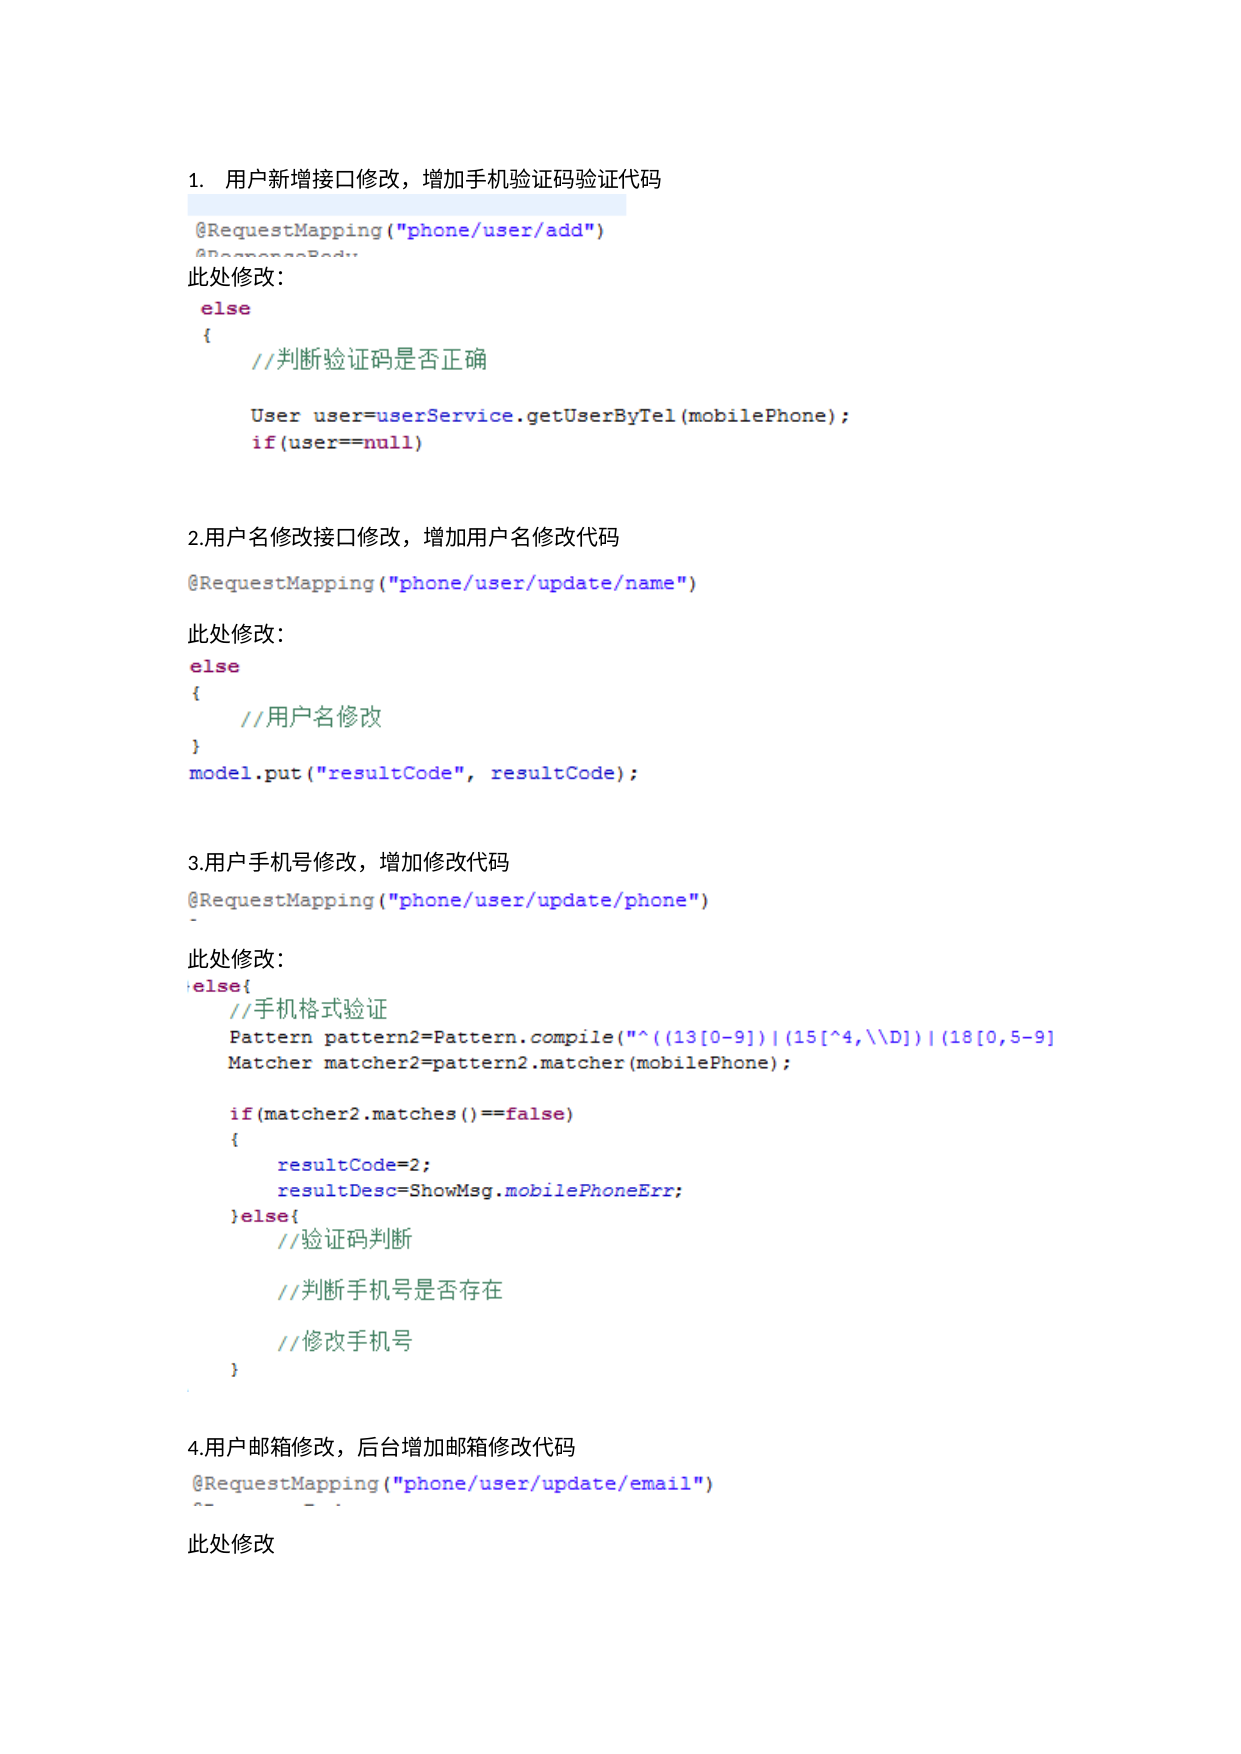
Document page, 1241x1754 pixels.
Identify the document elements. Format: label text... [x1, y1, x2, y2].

picture [187, 292, 982, 463]
text 此处修改： [187, 617, 1053, 649]
text 3.用户手机号修改，增加修改代码 [187, 844, 1053, 877]
picture [187, 1462, 761, 1506]
picture [187, 649, 708, 784]
picture [187, 194, 627, 257]
text 4.用户邮箱修改，后台增加邮箱修改代码 [187, 1429, 1053, 1462]
text 此处修改： [187, 942, 1053, 974]
list 用户新增接口修改，增加手机验证码验证代码 [187, 162, 1053, 194]
picture [187, 877, 744, 921]
text 此处修改： [187, 259, 1053, 292]
picture [187, 974, 1053, 1392]
picture [187, 552, 724, 599]
text 此处修改 [187, 1527, 1053, 1559]
text 2.用户名修改接口修改，增加用户名修改代码 [187, 519, 1053, 552]
